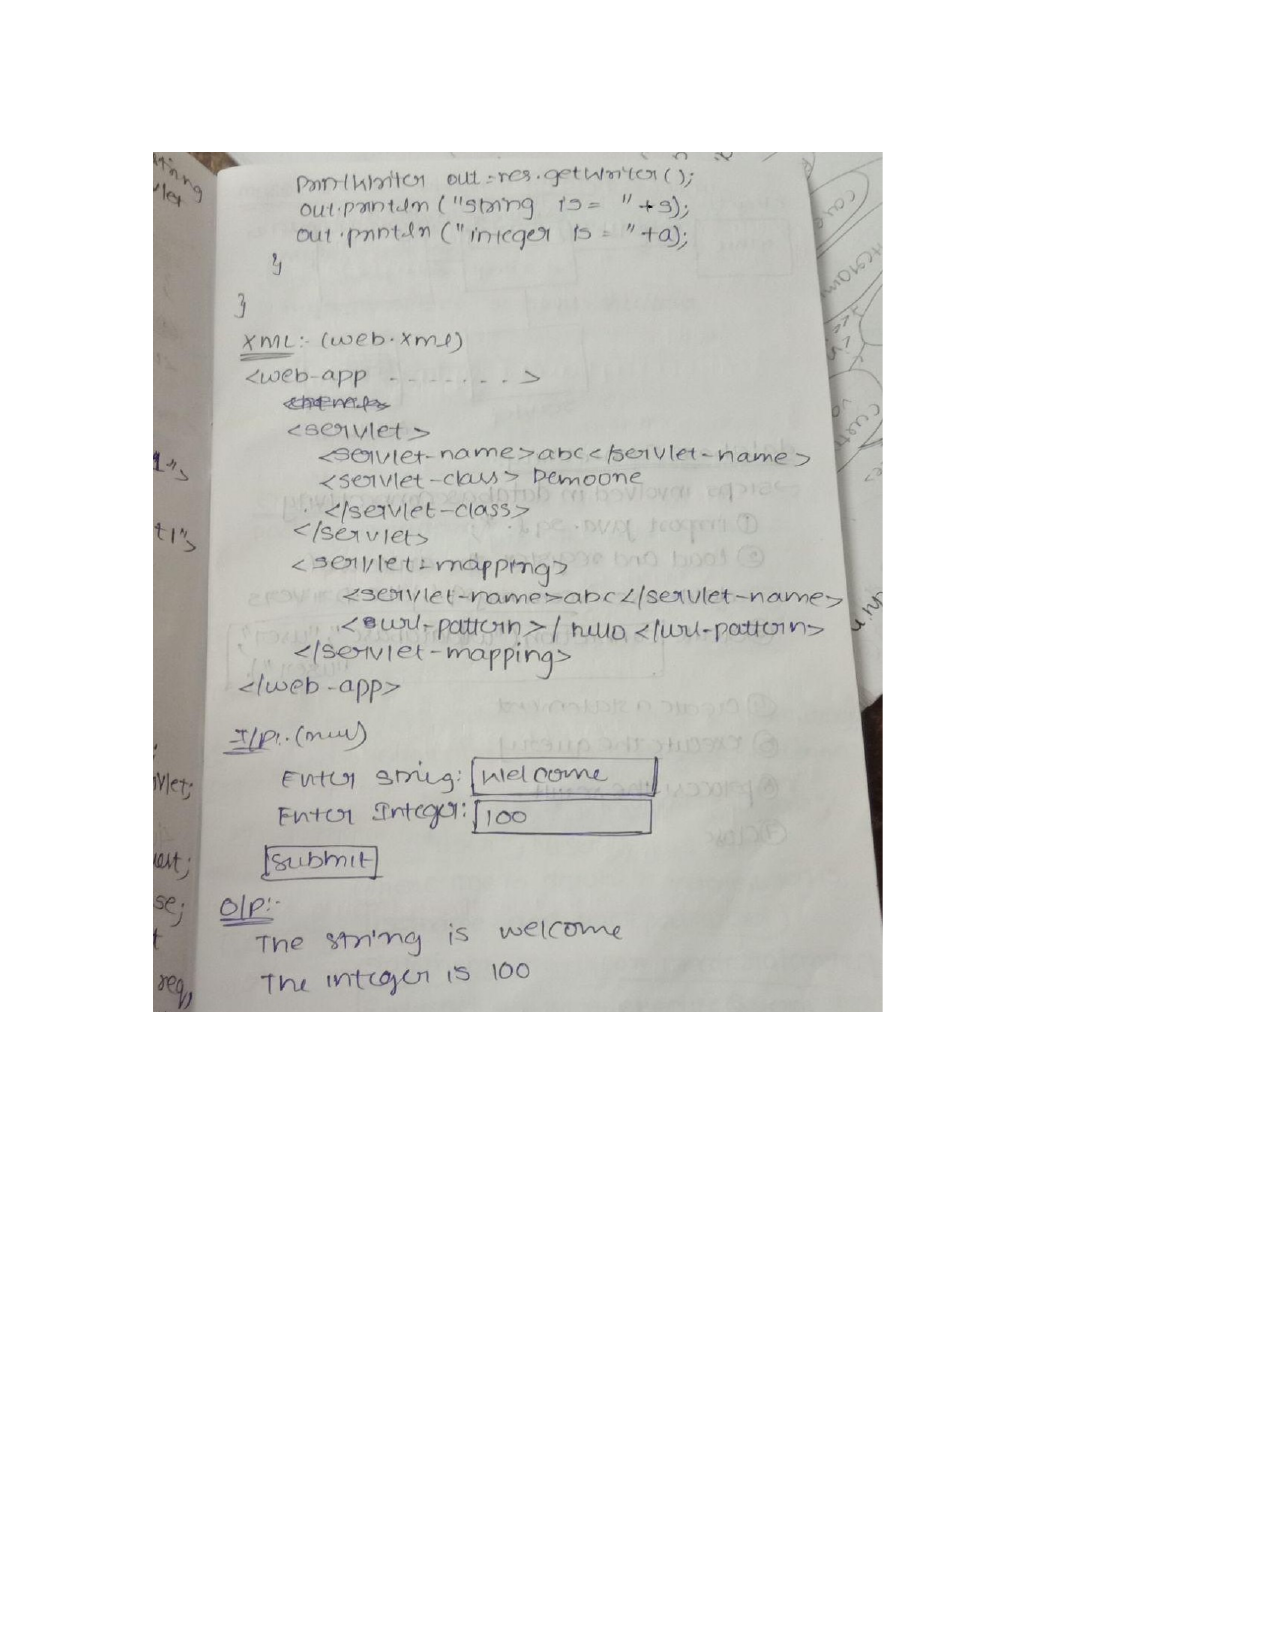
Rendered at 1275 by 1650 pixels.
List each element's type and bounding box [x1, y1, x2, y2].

picture [153, 152, 883, 1012]
